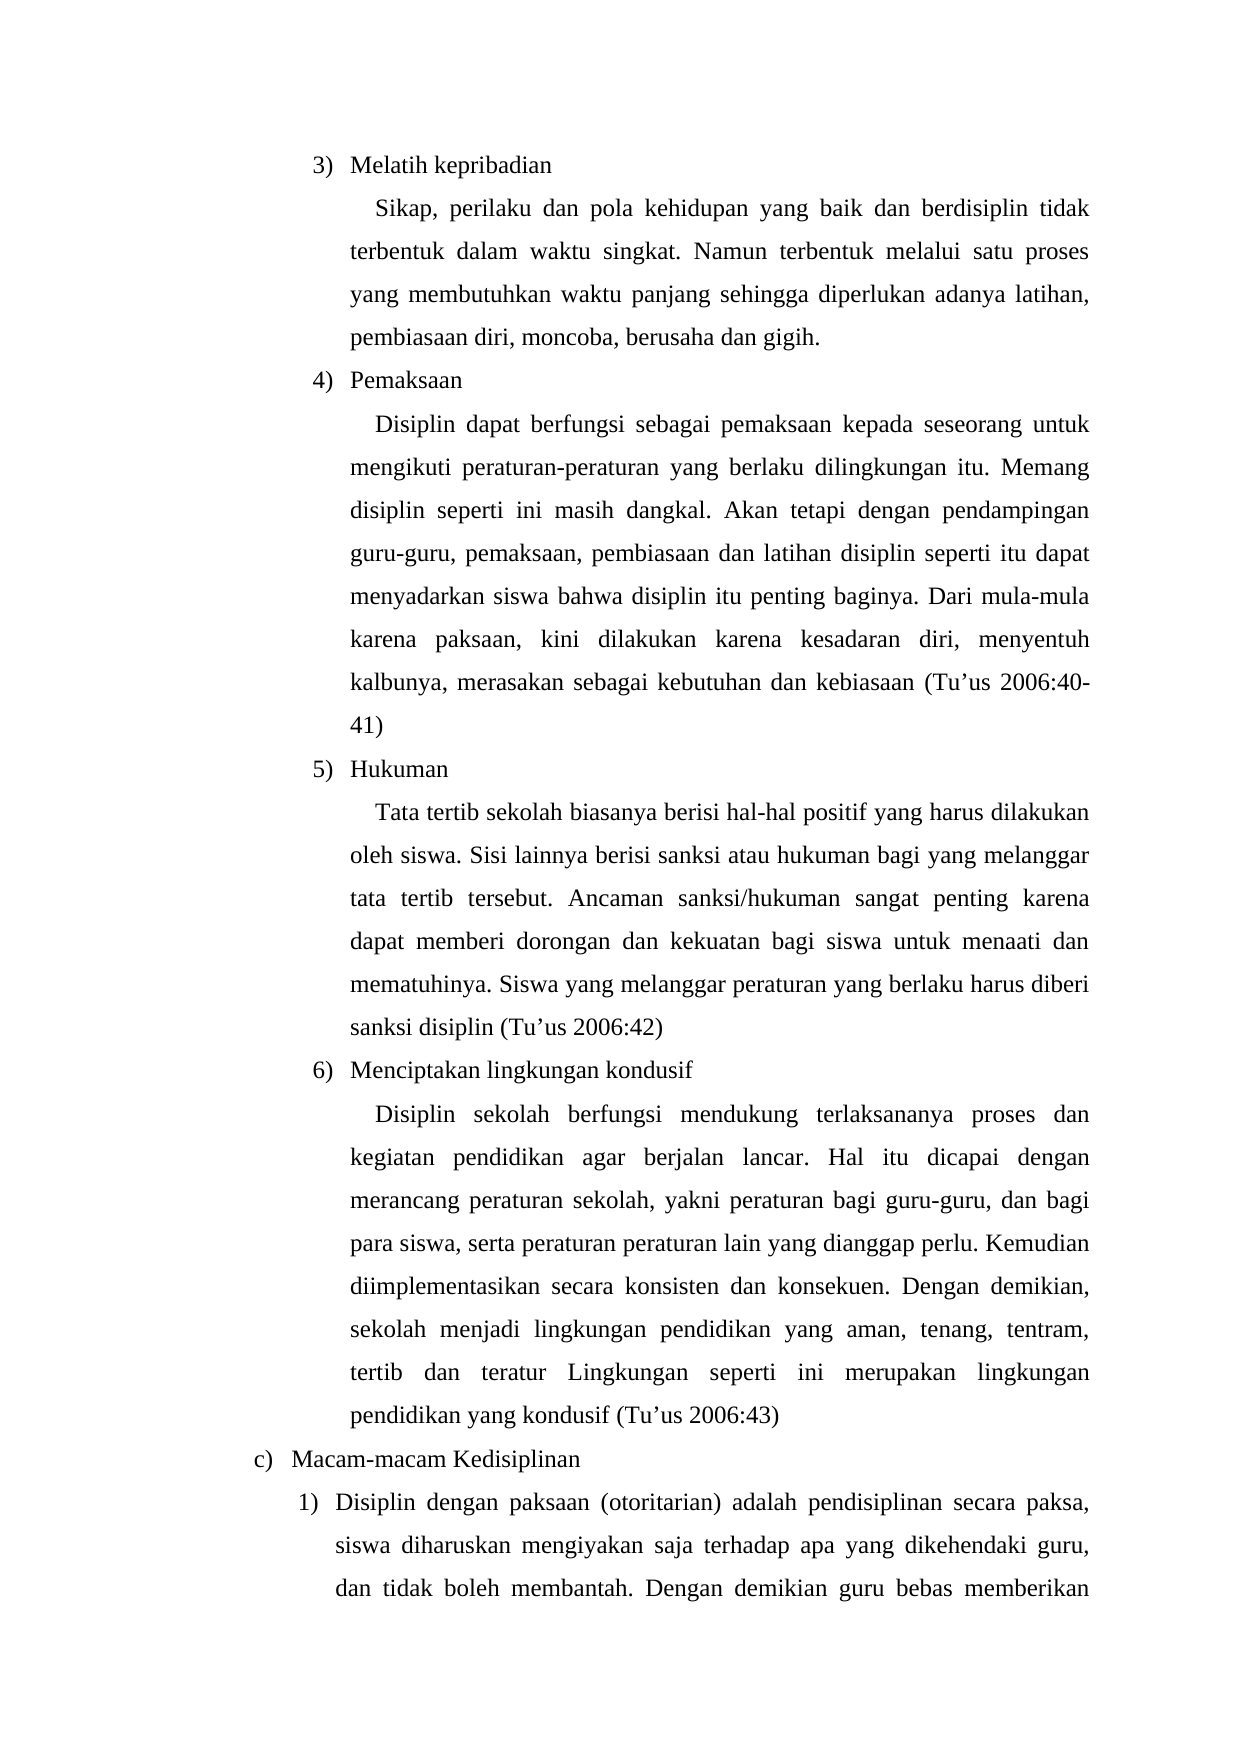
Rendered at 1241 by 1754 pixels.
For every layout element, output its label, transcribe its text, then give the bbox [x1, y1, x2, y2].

list Hukuman [312, 754, 1090, 782]
list Pemaksaan [312, 366, 1090, 394]
list Macam-macam Kedisiplinan [253, 1444, 1090, 1472]
text Sikap, perilaku dan pola kehidupan yang baik dan berdisiplin tidak terbentuk dalam waktu singkat. Namun terbentuk melalui satu proses yang membutuhkan waktu panjang sehingga diperlukan adanya latihan, pembiasaan diri, moncoba, berusaha dan gigih. [350, 193, 1090, 351]
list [298, 1487, 1090, 1602]
list Melatih kepribadian [312, 150, 1090, 179]
list Menciptakan lingkungan kondusif [312, 1056, 1090, 1084]
text Disiplin sekolah berfungsi mendukung terlaksananya proses dan kegiatan pendidikan agar berjalan lancar. Hal itu dicapai dengan merancang peraturan sekolah, yakni peraturan bagi guru-guru, dan bagi para siswa, serta peraturan peraturan lain yang dianggap perlu. Kemudian diimplementasikan secara konsisten dan konsekuen. Dengan demikian, sekolah menjadi lingkungan pendidikan yang aman, tenang, tentram, tertib dan teratur Lingkungan seperti ini merupakan lingkungan pendidikan yang kondusif (Tu’us 2006:43) [350, 1099, 1090, 1429]
text Disiplin dapat berfungsi sebagai pemaksaan kepada seseorang untuk mengikuti peraturan-peraturan yang berlaku dilingkungan itu. Memang disiplin seperti ini masih dangkal. Akan tetapi dengan pendampingan guru-guru, pemaksaan, pembiasaan dan latihan disiplin seperti itu dapat menyadarkan siswa bahwa disiplin itu penting baginya. Dari mula-mula karena paksaan, kini dilakukan karena kesadaran diri, menyentuh kalbunya, merasakan sebagai kebutuhan dan kebiasaan (Tu’us 2006:40-41) [350, 409, 1090, 739]
text Tata tertib sekolah biasanya berisi hal-hal positif yang harus dilakukan oleh siswa. Sisi lainnya berisi sanksi atau hukuman bagi yang melanggar tata tertib tersebut. Ancaman sanksi/hukuman sangat penting karena dapat memberi dorongan dan kekuatan bagi siswa untuk menaati dan mematuhinya. Siswa yang melanggar peraturan yang berlaku harus diberi sanksi disiplin (Tu’us 2006:42) [350, 797, 1090, 1041]
